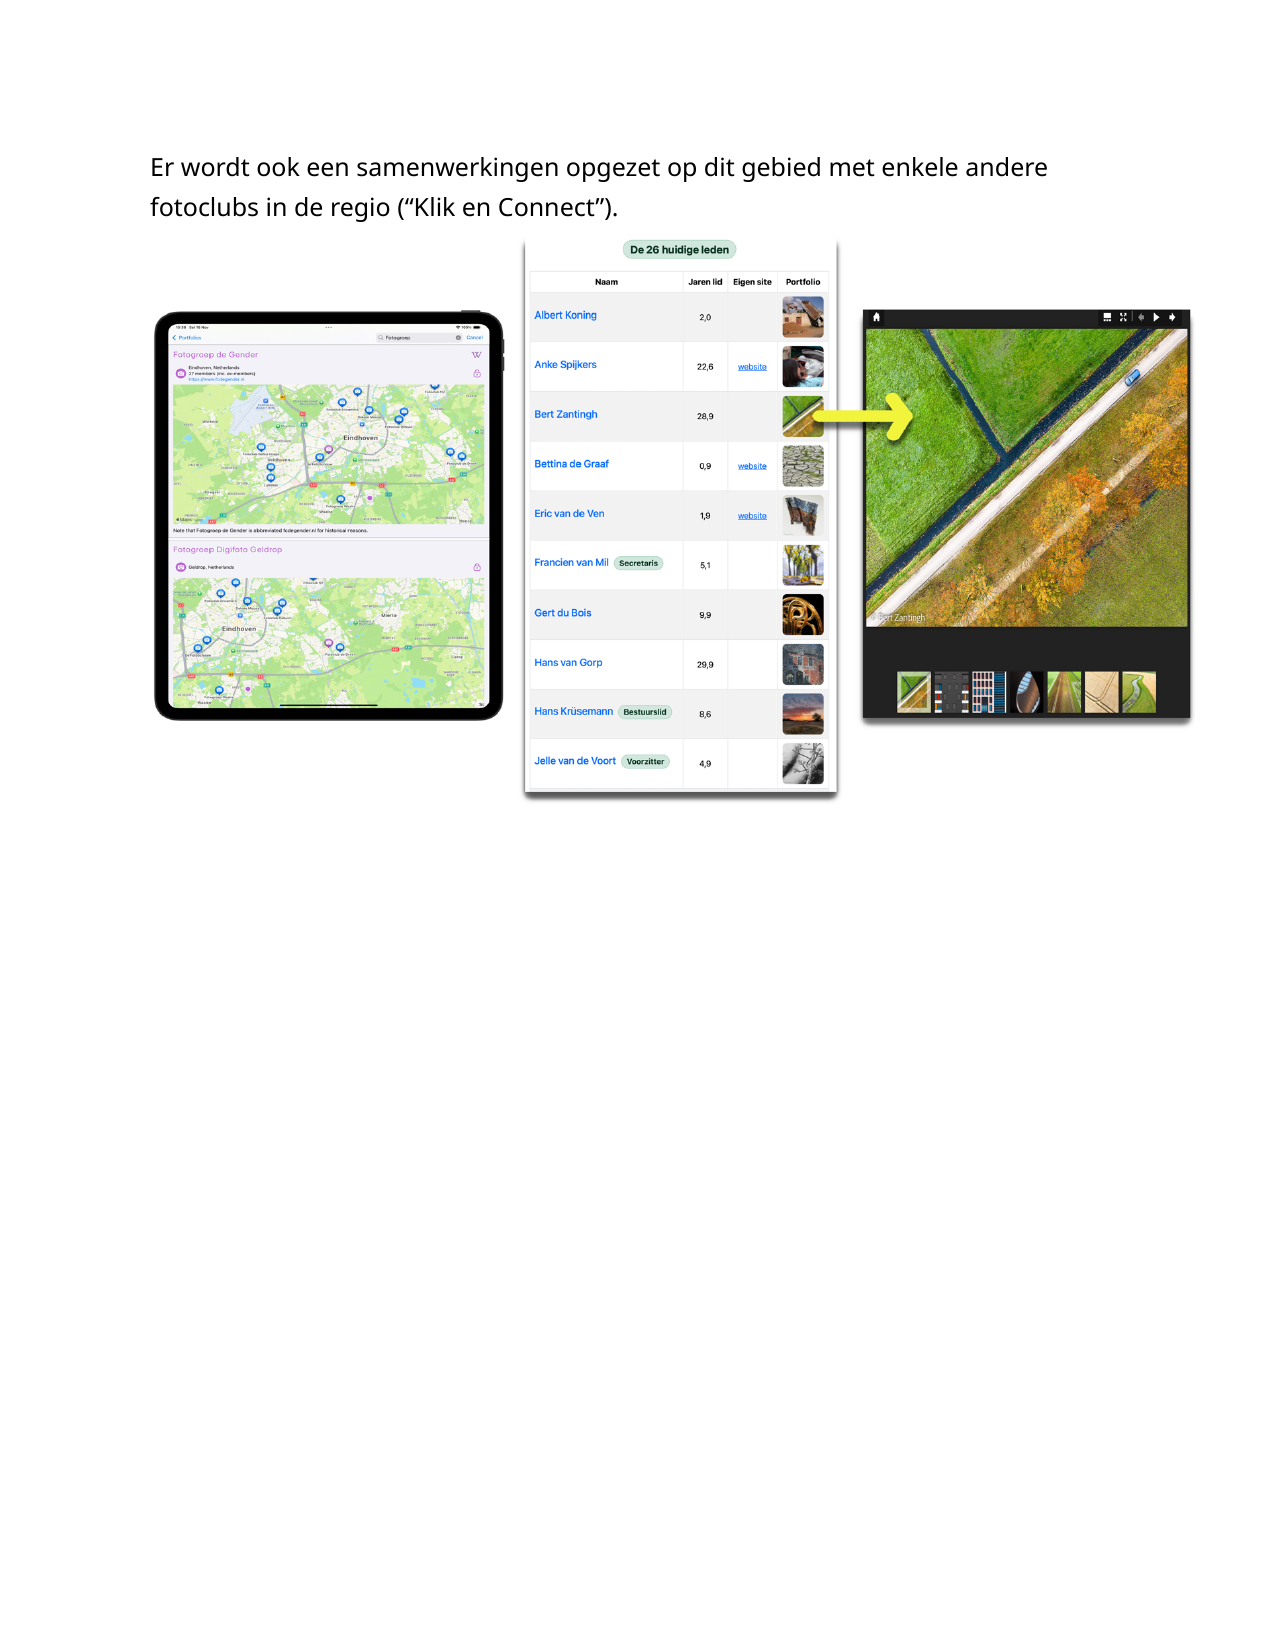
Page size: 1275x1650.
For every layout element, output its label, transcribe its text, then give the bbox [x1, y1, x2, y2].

text Er wordt ook een samenwerkingen opgezet op dit gebied met enkele andere fotoclubs in de regio (“Klik en Connect”). [150, 150, 1125, 228]
picture [150, 228, 1195, 805]
